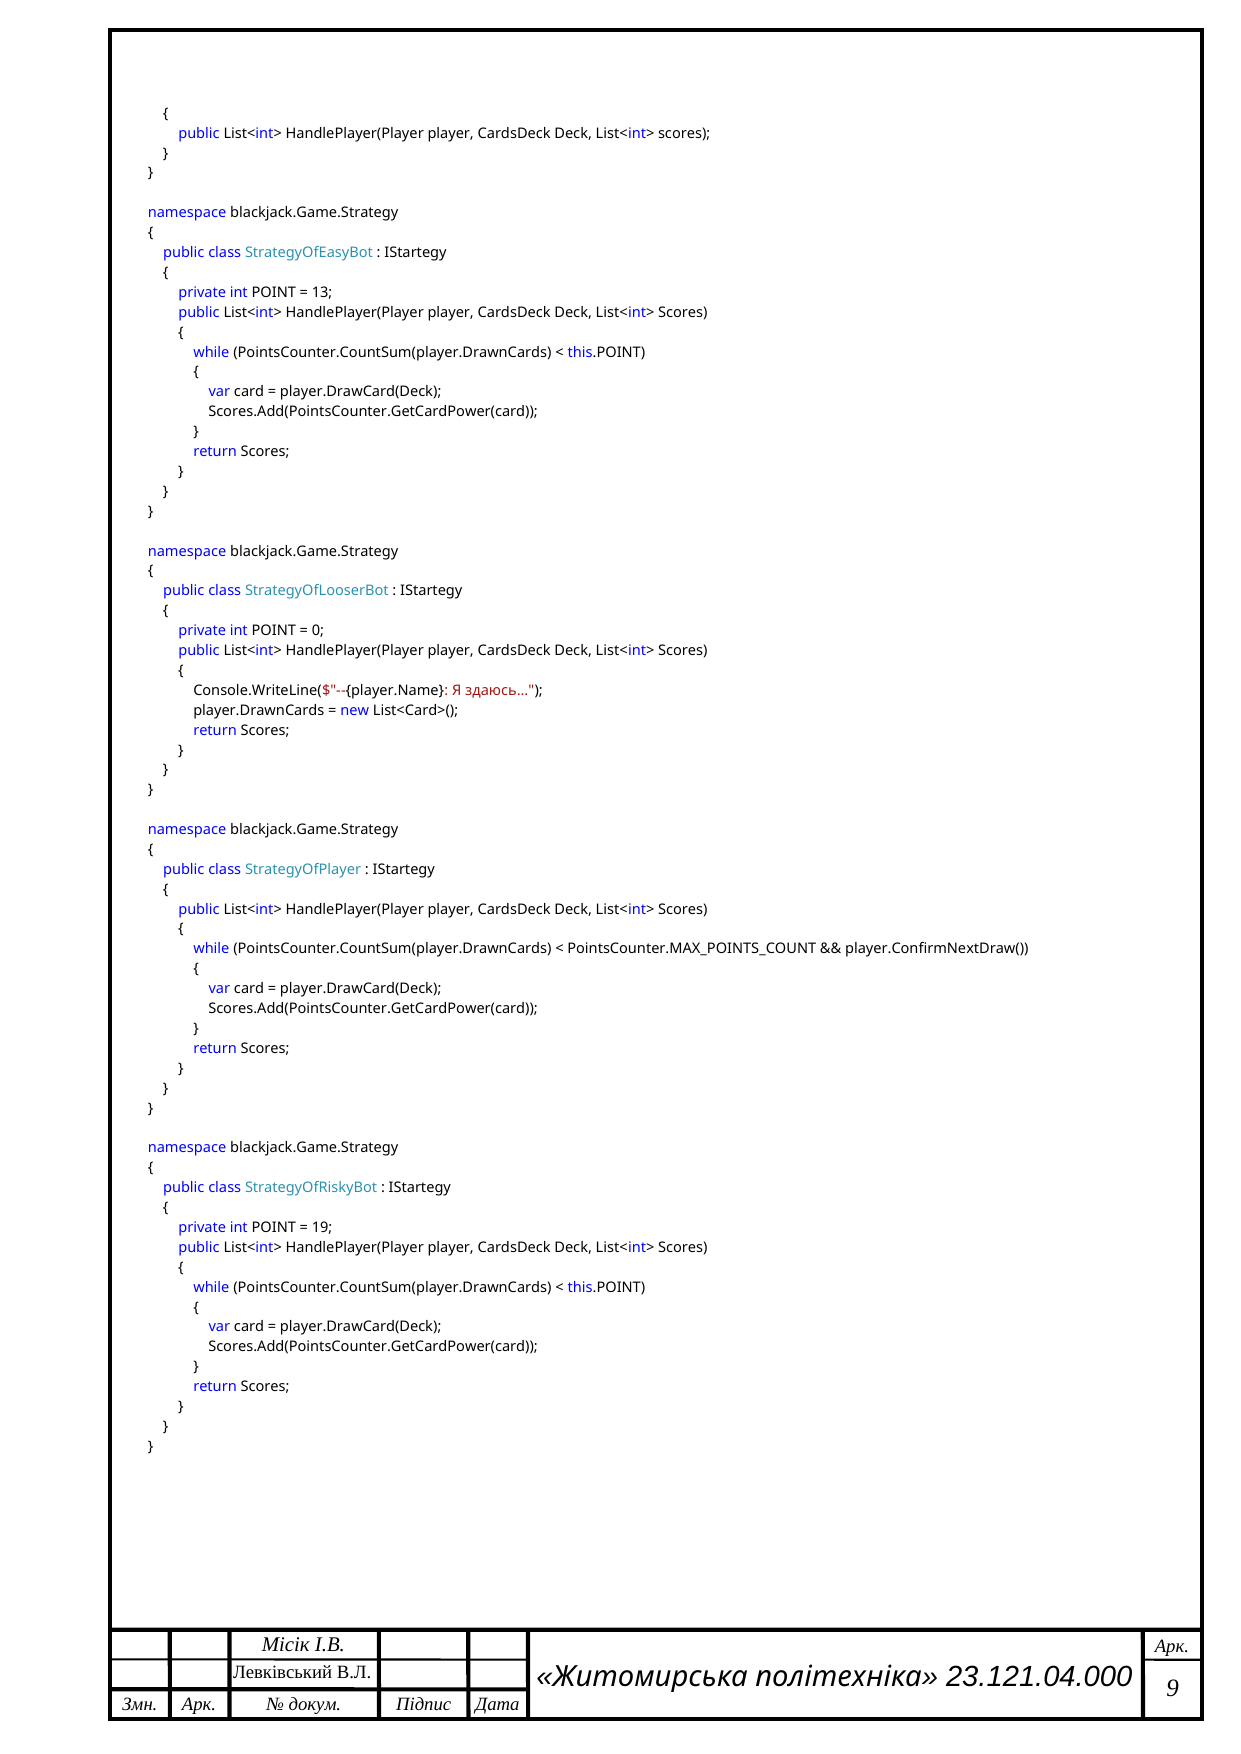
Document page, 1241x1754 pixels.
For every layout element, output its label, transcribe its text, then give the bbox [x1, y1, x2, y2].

text var card = player.DrawCard(Deck); [148, 1316, 1181, 1336]
text } [148, 1436, 1181, 1456]
text } [148, 1058, 1181, 1077]
text { [148, 262, 1181, 282]
text } [148, 1077, 1181, 1097]
text Scores.Add(PointsCounter.GetCardPower(card)); [148, 401, 1181, 421]
text { [148, 103, 1181, 122]
text } [148, 501, 1181, 520]
text { [148, 1157, 1181, 1177]
text { [148, 1197, 1181, 1217]
text while (PointsCounter.CountSum(player.DrawnCards) < PointsCounter.MAX_POINTS_COUNT && player.ConfirmNextDraw()) [148, 938, 1181, 958]
text { [148, 222, 1181, 242]
text namespace blackjack.Game.Strategy [148, 1137, 1181, 1157]
text return Scores; [148, 1376, 1181, 1396]
text public List<int> HandlePlayer(Player player, CardsDeck Deck, List<int> scores); [148, 122, 1181, 142]
text return Scores; [148, 719, 1181, 739]
text } [148, 1018, 1181, 1038]
text } [148, 421, 1181, 441]
text { [148, 600, 1181, 620]
text } [148, 1416, 1181, 1436]
text public List<int> HandlePlayer(Player player, CardsDeck Deck, List<int> Scores) [148, 1237, 1181, 1257]
text public List<int> HandlePlayer(Player player, CardsDeck Deck, List<int> Scores) [148, 898, 1181, 918]
text } [148, 162, 1181, 182]
text namespace blackjack.Game.Strategy [148, 540, 1181, 560]
text public List<int> HandlePlayer(Player player, CardsDeck Deck, List<int> Scores) [148, 640, 1181, 660]
text { [148, 560, 1181, 580]
text Scores.Add(PointsCounter.GetCardPower(card)); [148, 1336, 1181, 1356]
text public class StrategyOfPlayer : IStartegy [148, 859, 1181, 878]
text { [148, 1296, 1181, 1316]
text namespace blackjack.Game.Strategy [148, 819, 1181, 839]
text { [148, 839, 1181, 859]
text public class StrategyOfLooserBot : IStartegy [148, 580, 1181, 600]
text var card = player.DrawCard(Deck); [148, 978, 1181, 998]
text private int POINT = 19; [148, 1217, 1181, 1237]
text } [148, 779, 1181, 799]
text { [148, 361, 1181, 381]
text public class StrategyOfRiskyBot : IStartegy [148, 1177, 1181, 1197]
text public class StrategyOfEasyBot : IStartegy [148, 242, 1181, 262]
text { [148, 1257, 1181, 1276]
text var card = player.DrawCard(Deck); [148, 381, 1181, 401]
text { [148, 918, 1181, 938]
text while (PointsCounter.CountSum(player.DrawnCards) < this.POINT) [148, 341, 1181, 361]
text } [148, 1356, 1181, 1376]
text Scores.Add(PointsCounter.GetCardPower(card)); [148, 998, 1181, 1018]
text return Scores; [148, 441, 1181, 461]
text Console.WriteLine($"--{player.Name}: Я здаюсь..."); [148, 679, 1181, 699]
text } [148, 1396, 1181, 1416]
text return Scores; [148, 1038, 1181, 1058]
text private int POINT = 13; [148, 282, 1181, 302]
text } [148, 142, 1181, 162]
text { [148, 878, 1181, 898]
text while (PointsCounter.CountSum(player.DrawnCards) < this.POINT) [148, 1276, 1181, 1296]
text { [148, 660, 1181, 679]
text player.DrawnCards = new List<Card>(); [148, 699, 1181, 719]
text { [148, 321, 1181, 341]
text { [148, 958, 1181, 978]
text } [148, 739, 1181, 759]
text public List<int> HandlePlayer(Player player, CardsDeck Deck, List<int> Scores) [148, 302, 1181, 321]
text } [148, 1097, 1181, 1117]
text } [148, 481, 1181, 501]
text } [148, 461, 1181, 481]
text private int POINT = 0; [148, 620, 1181, 640]
text } [148, 759, 1181, 779]
text namespace blackjack.Game.Strategy [148, 202, 1181, 222]
